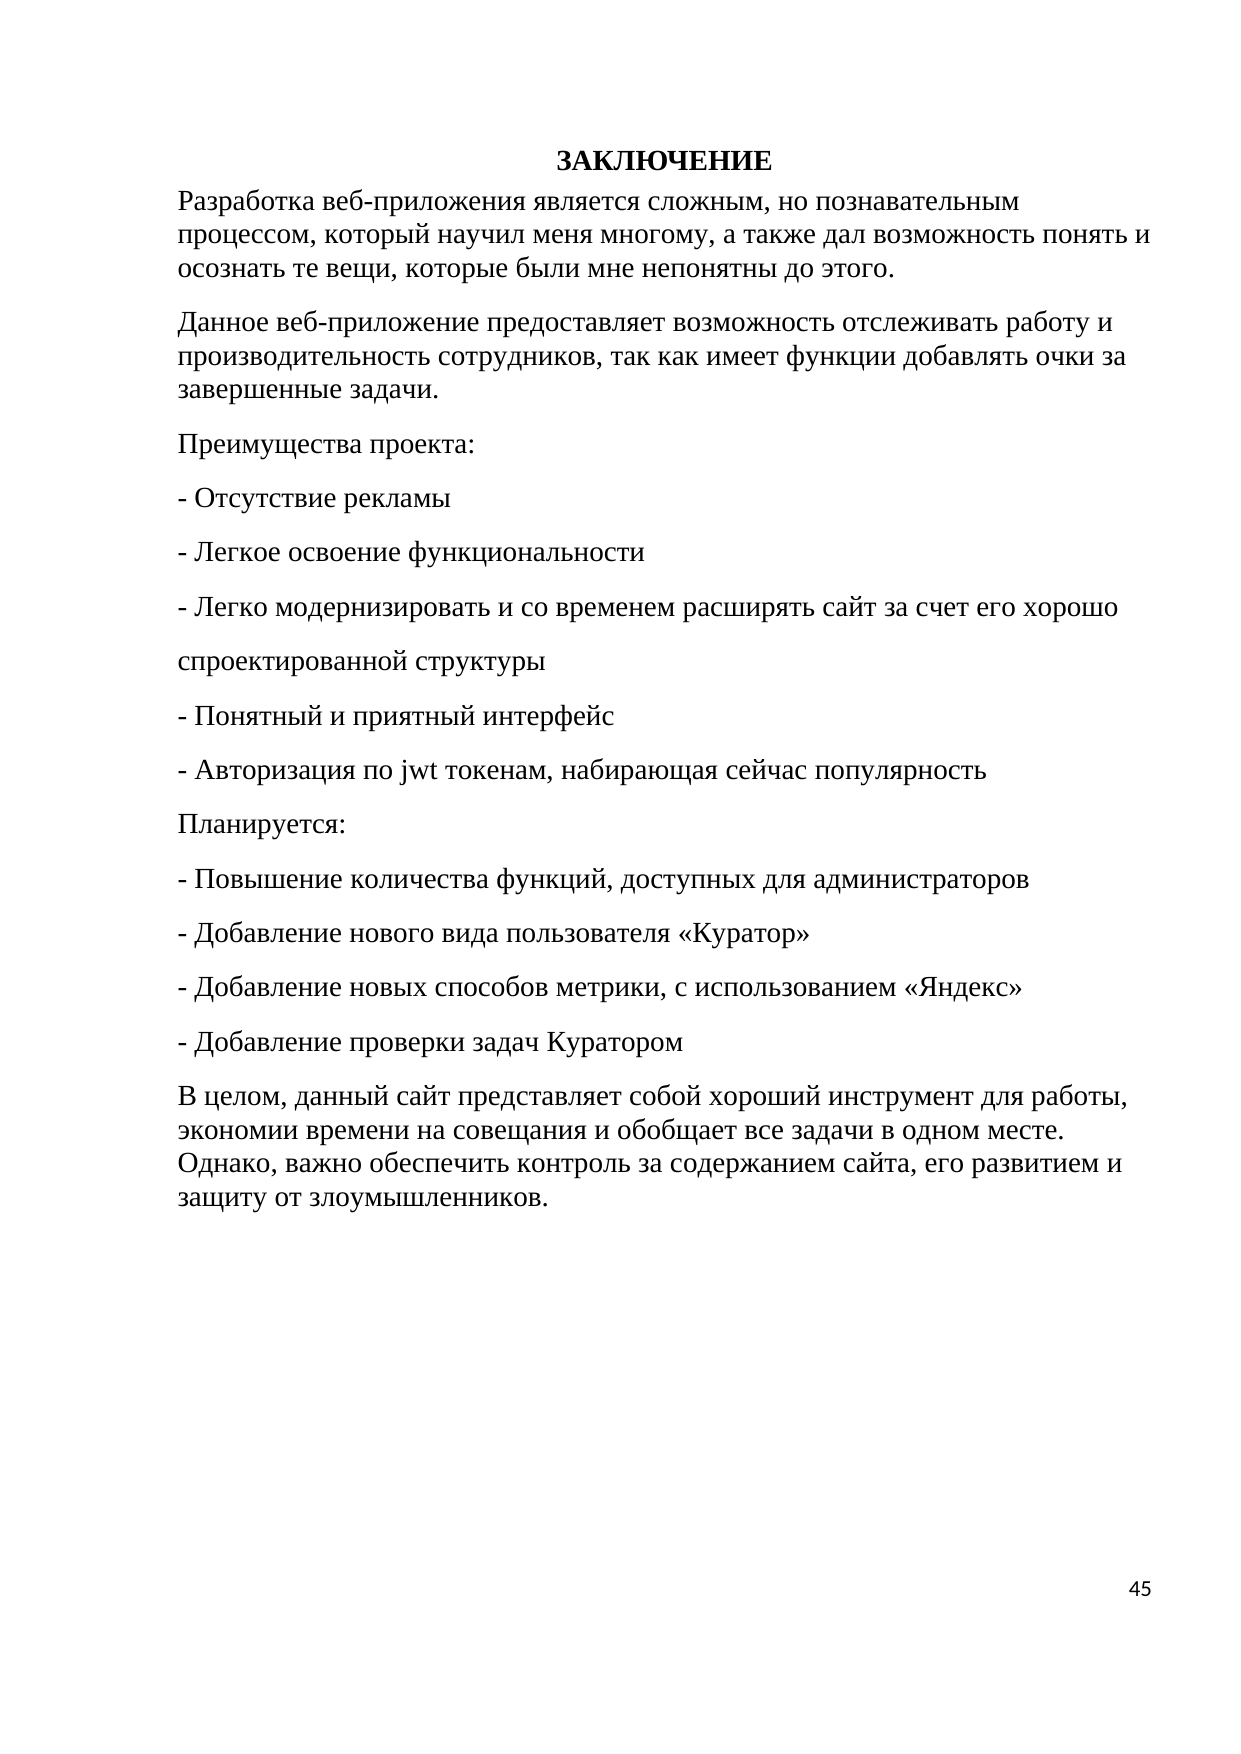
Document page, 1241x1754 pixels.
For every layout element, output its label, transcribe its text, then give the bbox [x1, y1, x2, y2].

text Данное веб-приложение предоставляет возможность отслеживать работу и производительность сотрудников, так как имеет функции добавлять очки за завершенные задачи. [177, 304, 1152, 405]
text Разработка веб-приложения является сложным, но познавательным процессом, который научил меня многому, а также дал возможность понять и осознать те вещи, которые были мне непонятны до этого. [177, 183, 1152, 283]
text - Понятный и приятный интерфейс [177, 698, 1152, 731]
text Преимущества проекта: [177, 426, 1152, 459]
text спроектированной структуры [177, 643, 1152, 677]
text ЗАКЛЮЧЕНИЕ [177, 143, 1152, 177]
text - Добавление проверки задач Куратором [177, 1024, 1152, 1057]
text Планируется: [177, 806, 1152, 840]
text - Легко модернизировать и со временем расширять сайт за счет его хорошо [177, 589, 1152, 622]
text - Добавление новых способов метрики, с использованием «Яндекс» [177, 969, 1152, 1003]
text - Добавление нового вида пользователя «Куратор» [177, 915, 1152, 949]
text - Авторизация по jwt токенам, набирающая сейчас популярность [177, 752, 1152, 786]
text В целом, данный сайт представляет собой хороший инструмент для работы, экономии времени на совещания и обобщает все задачи в одном месте. Однако, важно обеспечить контроль за содержанием сайта, его развитием и защиту от злоумышленников. [177, 1078, 1152, 1212]
text - Повышение количества функций, доступных для администраторов [177, 861, 1152, 894]
text - Отсутствие рекламы [177, 480, 1152, 514]
text - Легкое освоение функциональности [177, 534, 1152, 568]
